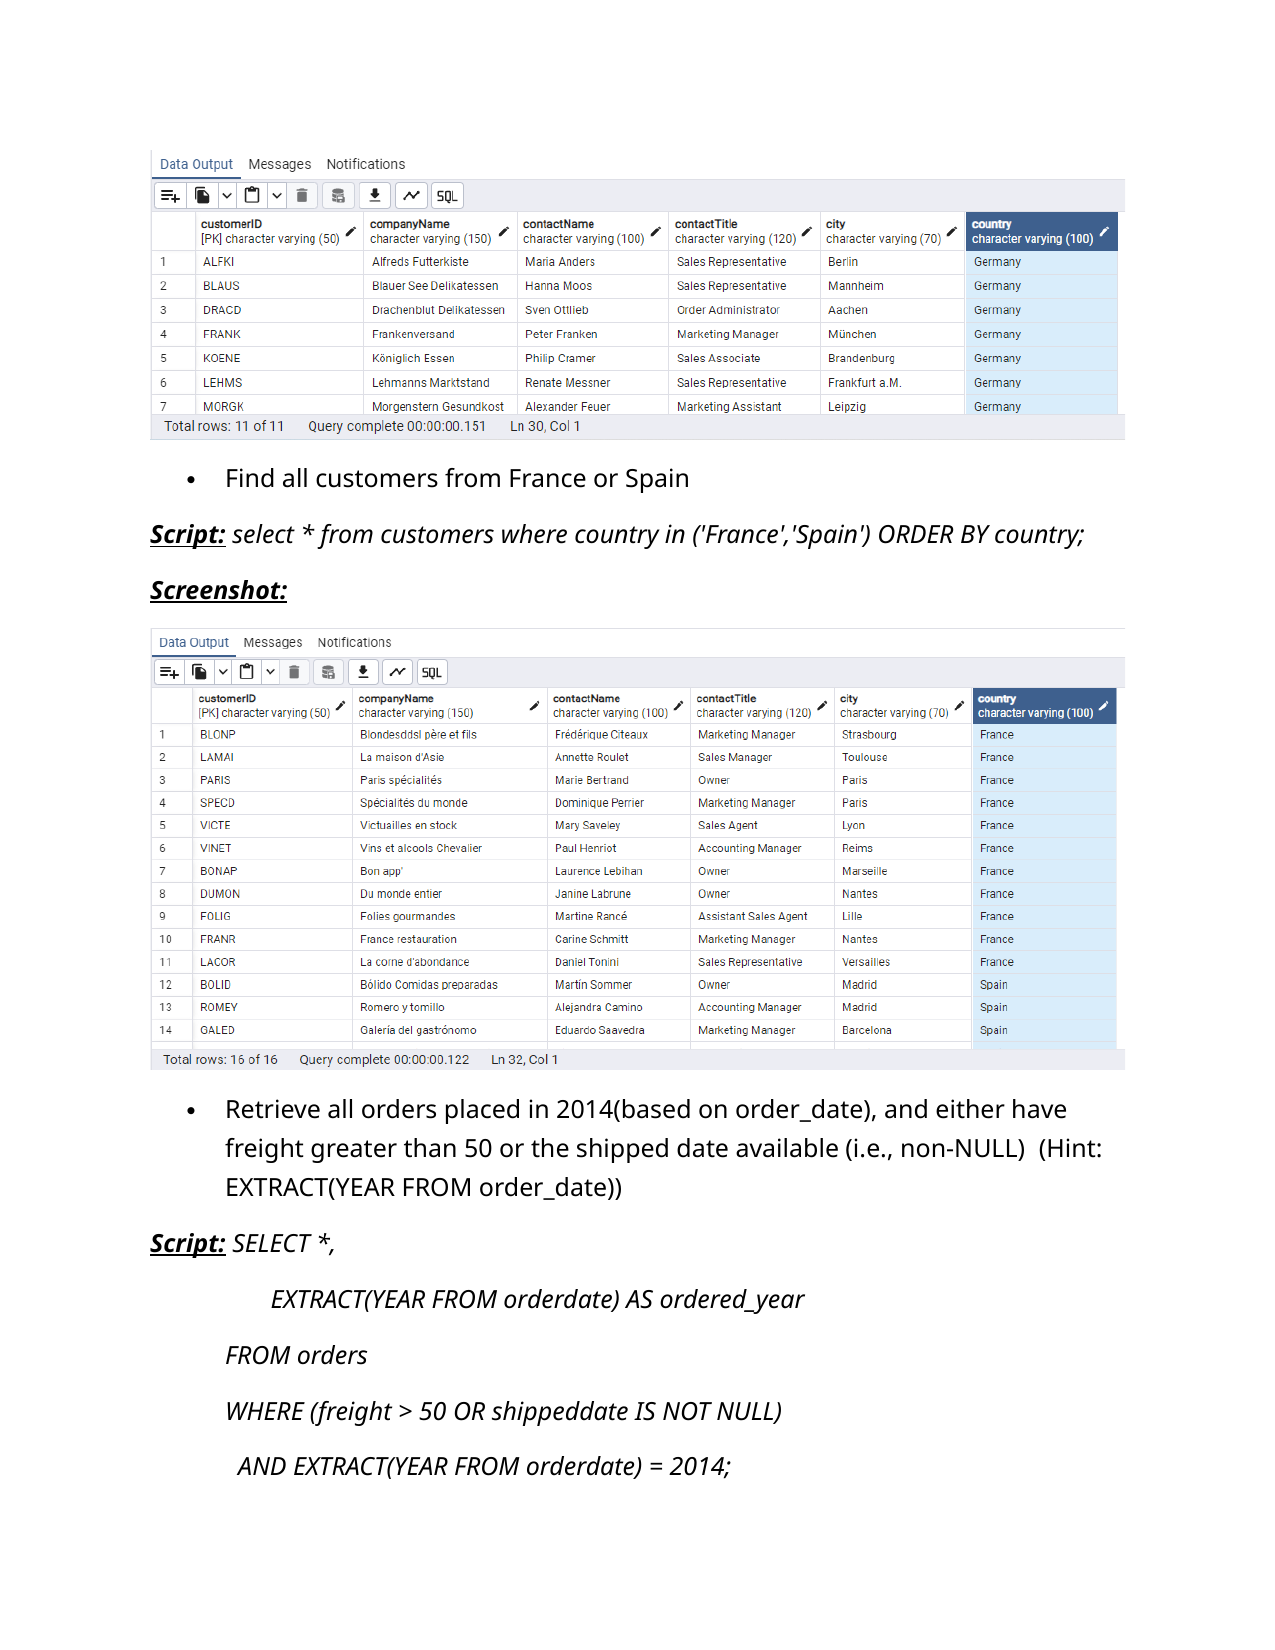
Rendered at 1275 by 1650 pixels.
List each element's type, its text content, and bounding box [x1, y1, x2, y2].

list Find all customers from France or Spain [187, 461, 1125, 495]
text Script: SELECT *, [150, 1226, 1125, 1260]
text Script: select * from customers where country in ('France','Spain') ORDER BY country; [150, 517, 1125, 551]
list Retrieve all orders placed in 2014(based on order_date), and either have freight greater than 50 or the shipped date available (i.e., non-NULL) (Hint: EXTRACT(YEAR FROM order_date)) [187, 1091, 1125, 1204]
text AND EXTRACT(YEAR FROM orderdate) = 2014; [225, 1449, 1125, 1483]
text FROM orders [225, 1337, 1125, 1371]
picture [150, 628, 1125, 1070]
text WHERE (freight > 50 OR shippeddate IS NOT NULL) [225, 1393, 1125, 1427]
text Screenshot: [150, 573, 1125, 607]
picture [150, 150, 1125, 440]
text EXTRACT(YEAR FROM orderdate) AS ordered_year [225, 1281, 1125, 1316]
